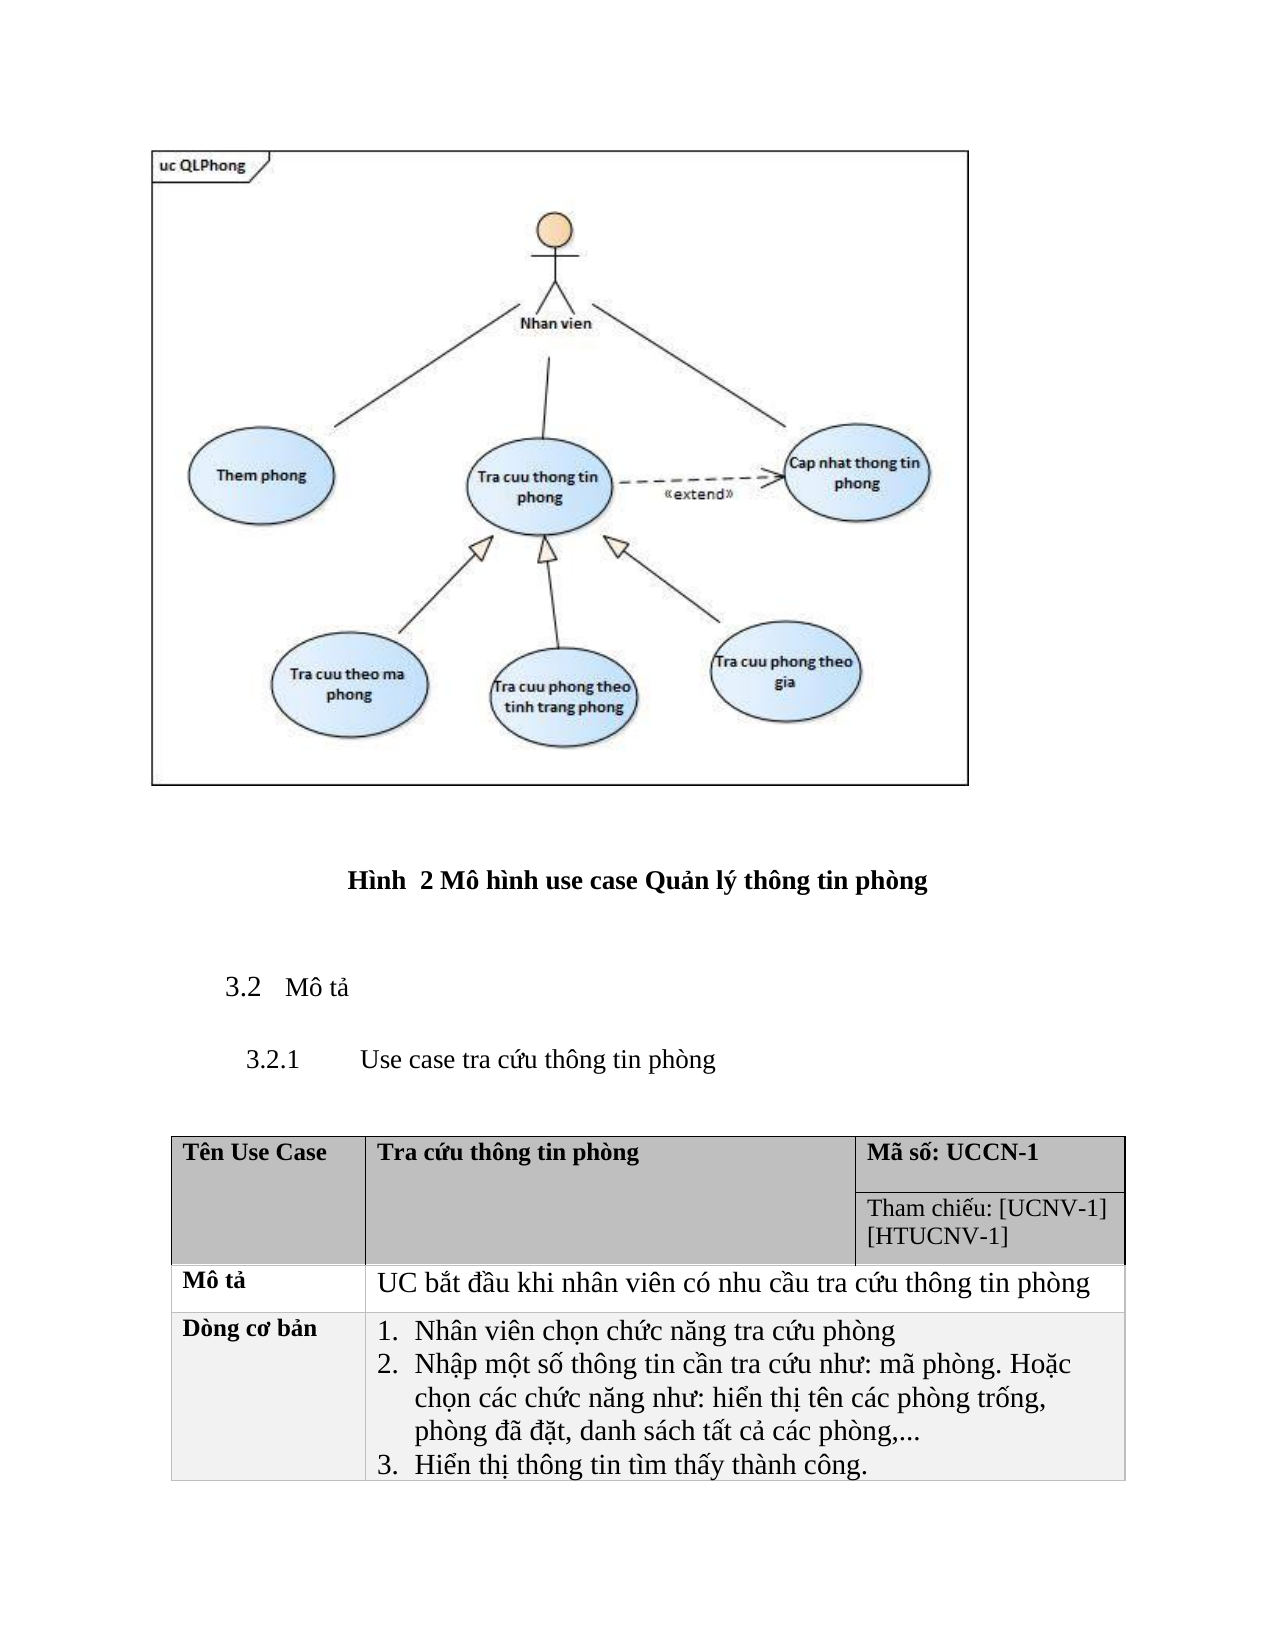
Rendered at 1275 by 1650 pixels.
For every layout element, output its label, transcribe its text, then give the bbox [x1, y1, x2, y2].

table_header Mã số: UCCN-1 [856, 1137, 1124, 1192]
picture [150, 150, 969, 786]
list Use case tra cứu thông tin phòng [300, 1043, 1125, 1074]
table_cell Tham chiếu: [UCNV-1] [HTUCNV-1] [856, 1193, 1124, 1264]
table_cell Nhân viên chọn chức năng tra cứu phòng Nhập một số thông tin cần tra cứu như: mã phòng. Hoặc chọn các chức năng như: hiển thị tên các phòng trống, phòng đã đặt, danh sách tất cả các phòng,... Hiển thị thông tin tìm thấy thành công. [366, 1313, 1124, 1480]
table_header Tra cứu thông tin phòng [366, 1137, 855, 1264]
table_cell Dòng cơ bản [172, 1313, 365, 1480]
table_cell UC bắt đầu khi nhân viên có nhu cầu tra cứu thông tin phòng [366, 1266, 1124, 1312]
text Mô tả [225, 969, 1125, 1002]
table_header Tên Use Case [172, 1137, 365, 1264]
text Hình 2 Mô hình use case Quản lý thông tin phòng [150, 864, 1125, 895]
table_cell Mô tả [172, 1266, 365, 1312]
